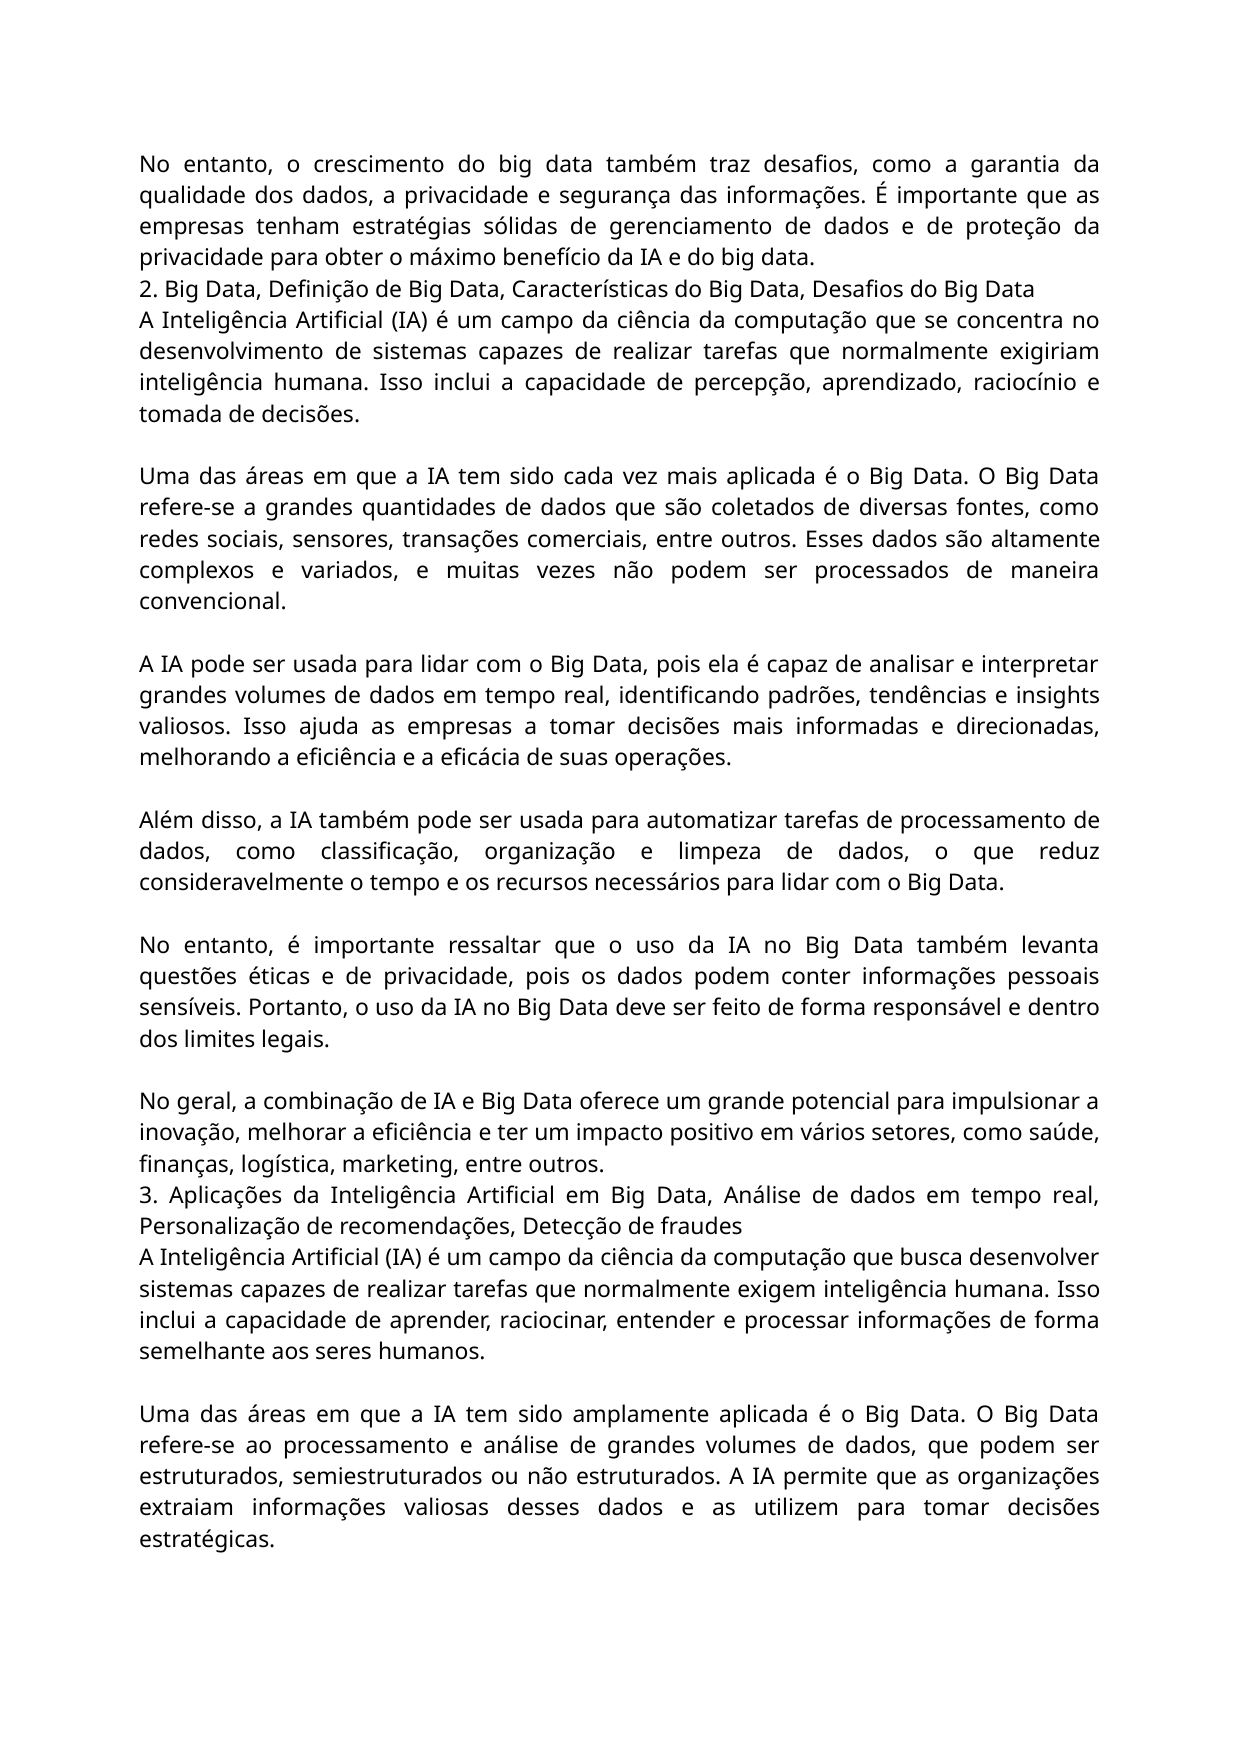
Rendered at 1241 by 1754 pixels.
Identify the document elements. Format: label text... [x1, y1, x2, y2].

text No entanto, o crescimento do big data também traz desafios, como a garantia da qualidade dos dados, a privacidade e segurança das informações. É importante que as empresas tenham estratégias sólidas de gerenciamento de dados e de proteção da privacidade para obter o máximo benefício da IA e do big data. [139, 148, 1101, 273]
text No entanto, é importante ressaltar que o uso da IA no Big Data também levanta questões éticas e de privacidade, pois os dados podem conter informações pessoais sensíveis. Portanto, o uso da IA no Big Data deve ser feito de forma responsável e dentro dos limites legais. [139, 929, 1101, 1054]
text 2. Big Data, Definição de Big Data, Características do Big Data, Desafios do Big Data [139, 273, 1101, 304]
text 3. Aplicações da Inteligência Artificial em Big Data, Análise de dados em tempo real, Personalização de recomendações, Detecção de fraudes [139, 1179, 1101, 1241]
text Uma das áreas em que a IA tem sido cada vez mais aplicada é o Big Data. O Big Data refere-se a grandes quantidades de dados que são coletados de diversas fontes, como redes sociais, sensores, transações comerciais, entre outros. Esses dados são altamente complexos e variados, e muitas vezes não podem ser processados de maneira convencional. [139, 460, 1101, 616]
text A IA pode ser usada para lidar com o Big Data, pois ela é capaz de analisar e interpretar grandes volumes de dados em tempo real, identificando padrões, tendências e insights valiosos. Isso ajuda as empresas a tomar decisões mais informadas e direcionadas, melhorando a eficiência e a eficácia de suas operações. [139, 648, 1101, 773]
text Uma das áreas em que a IA tem sido amplamente aplicada é o Big Data. O Big Data refere-se ao processamento e análise de grandes volumes de dados, que podem ser estruturados, semiestruturados ou não estruturados. A IA permite que as organizações extraiam informações valiosas desses dados e as utilizem para tomar decisões estratégicas. [139, 1398, 1101, 1554]
text No geral, a combinação de IA e Big Data oferece um grande potencial para impulsionar a inovação, melhorar a eficiência e ter um impacto positivo em vários setores, como saúde, finanças, logística, marketing, entre outros. [139, 1085, 1101, 1179]
text A Inteligência Artificial (IA) é um campo da ciência da computação que busca desenvolver sistemas capazes de realizar tarefas que normalmente exigem inteligência humana. Isso inclui a capacidade de aprender, raciocinar, entender e processar informações de forma semelhante aos seres humanos. [139, 1241, 1101, 1366]
text Além disso, a IA também pode ser usada para automatizar tarefas de processamento de dados, como classificação, organização e limpeza de dados, o que reduz consideravelmente o tempo e os recursos necessários para lidar com o Big Data. [139, 804, 1101, 898]
text A Inteligência Artificial (IA) é um campo da ciência da computação que se concentra no desenvolvimento de sistemas capazes de realizar tarefas que normalmente exigiriam inteligência humana. Isso inclui a capacidade de percepção, aprendizado, raciocínio e tomada de decisões. [139, 304, 1101, 429]
